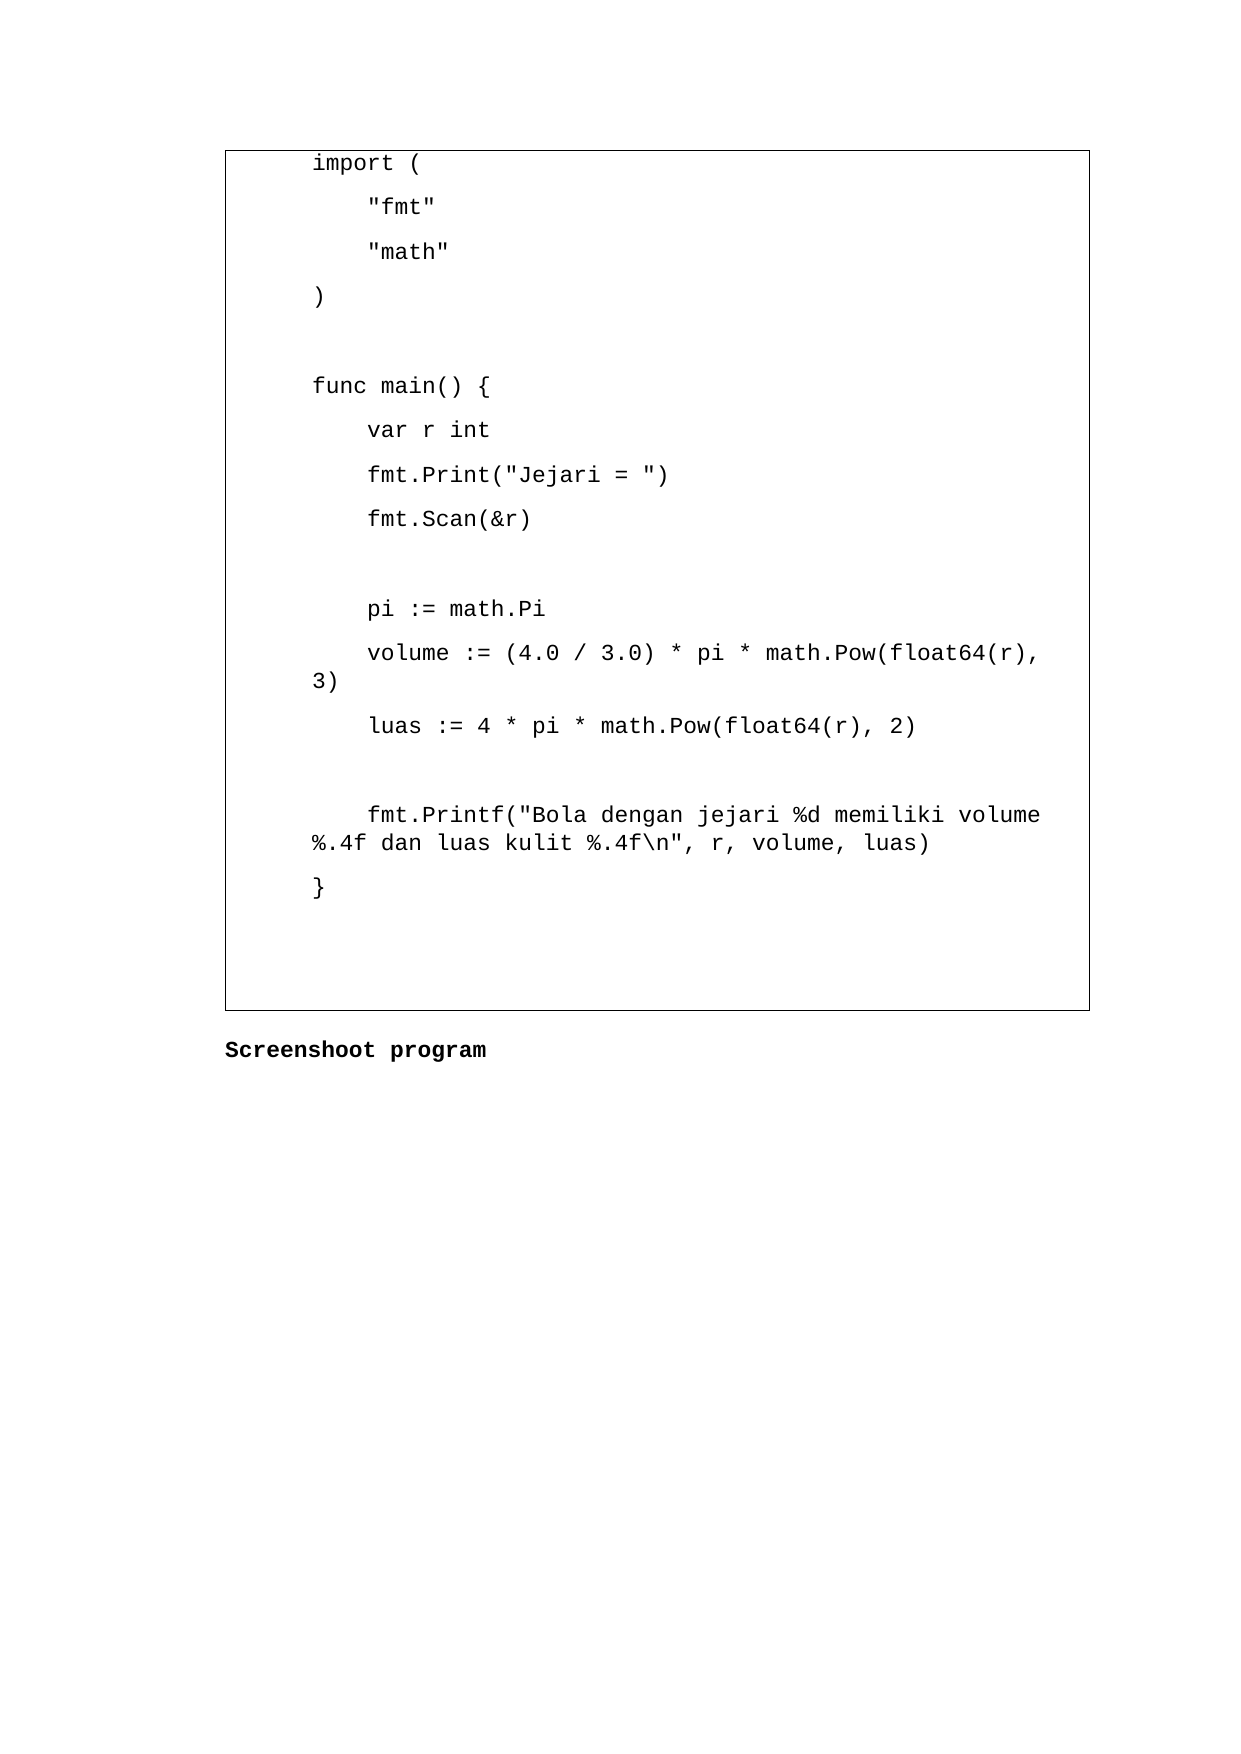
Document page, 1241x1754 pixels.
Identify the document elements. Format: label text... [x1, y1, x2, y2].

text Screenshoot program [225, 1038, 1090, 1064]
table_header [226, 151, 1089, 1009]
